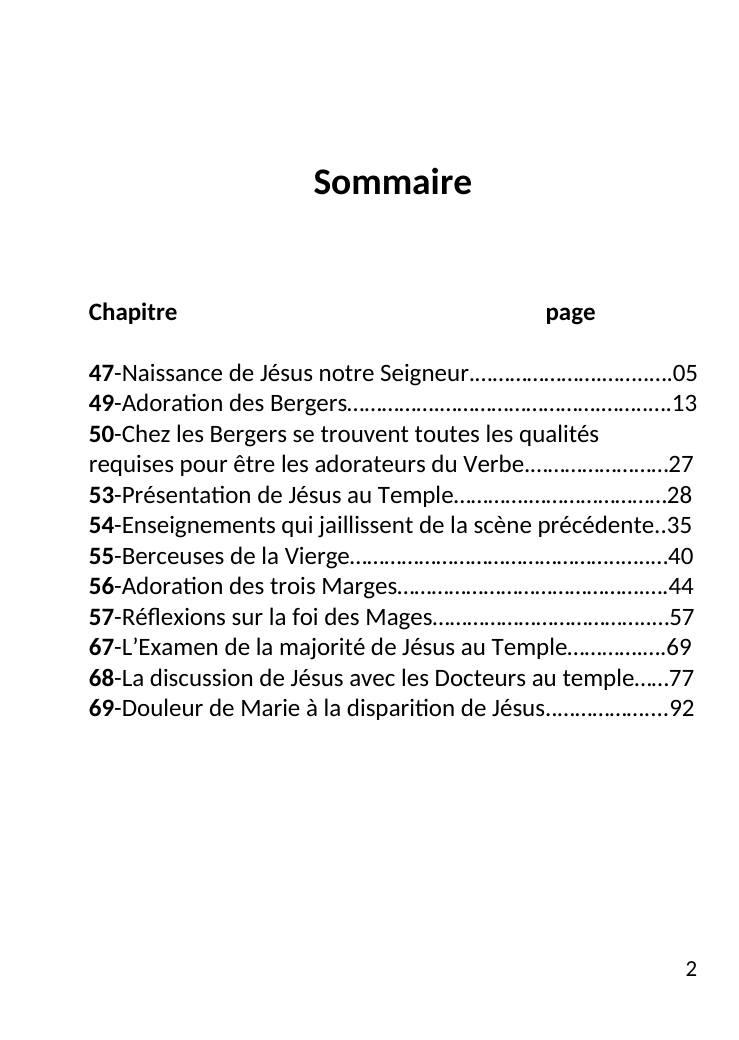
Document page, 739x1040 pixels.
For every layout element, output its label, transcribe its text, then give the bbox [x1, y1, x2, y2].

text 69-Douleur de Marie à la disparition de Jésus..……………....92 [89, 692, 697, 723]
text 54-Enseignements qui jaillissent de la scène précédente..35 [89, 509, 697, 540]
text 57-Réflexions sur la foi des Mages………………………………..…57 [89, 601, 697, 631]
text 50-Chez les Bergers se trouvent toutes les qualités [89, 418, 697, 448]
text 47-Naissance de Jésus notre Seigneur.………………….……..….05 [89, 357, 709, 387]
text 49-Adoration des Bergers…………….……………………….……..….13 [89, 387, 709, 418]
text Chapitre page [89, 296, 697, 326]
text 68-La discussion de Jésus avec les Docteurs au temple……77 [89, 662, 697, 692]
text Sommaire [89, 158, 697, 204]
text 56-Adoration des trois Marges…………………………………….….44 [89, 570, 697, 601]
text requises pour être les adorateurs du Verbe.……………………27 [89, 448, 697, 479]
text 67-L’Examen de la majorité de Jésus au Temple………….….69 [89, 631, 697, 662]
text 55-Berceuses de la Vierge………………………………………..…..…40 [89, 540, 697, 570]
text 53-Présentation de Jésus au Temple………….……………………28 [89, 479, 697, 509]
